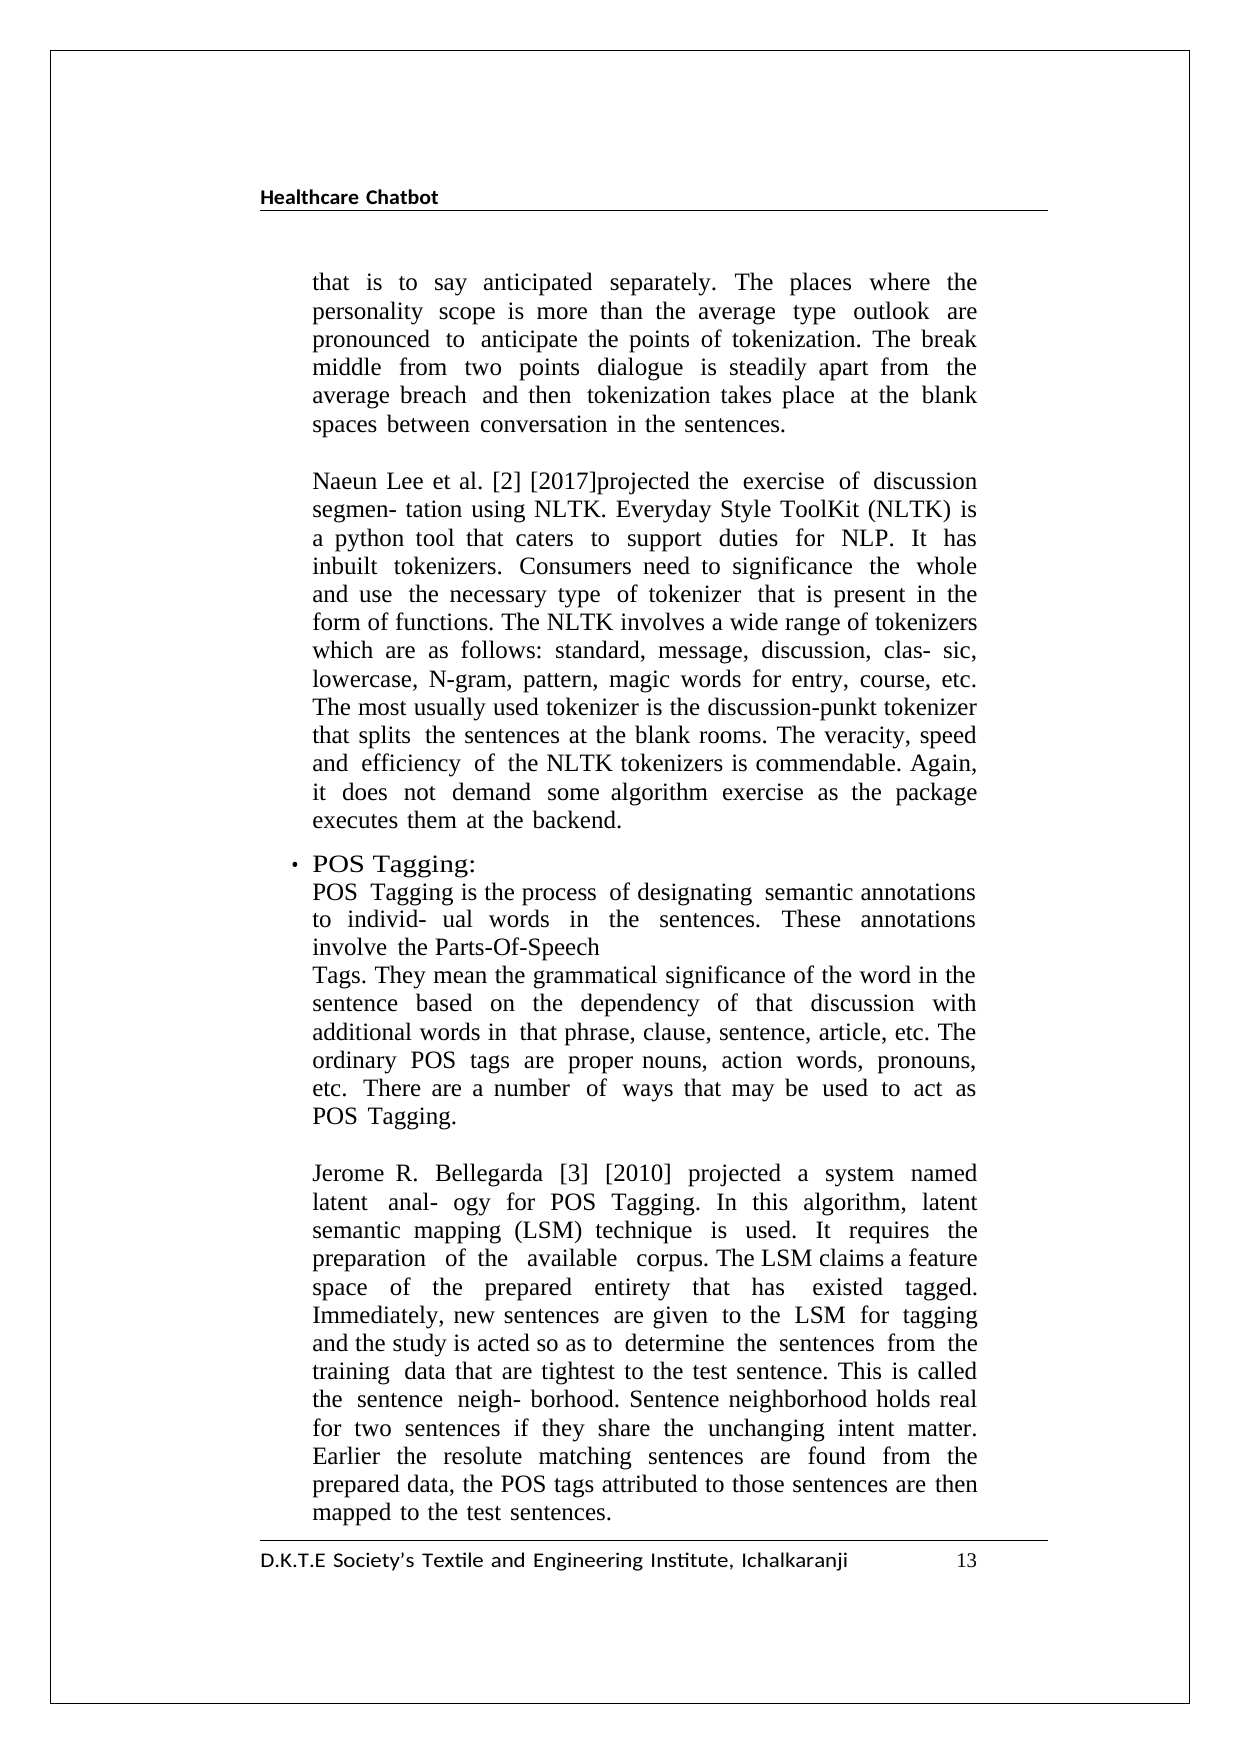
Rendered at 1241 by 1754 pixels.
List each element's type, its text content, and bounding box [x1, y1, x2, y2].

list POS Tagging: [291, 849, 1186, 879]
text Jerome R. Bellegarda [3] [2010] projected a system named latent anal- ogy for POS Tagging. In this algorithm, latent semantic mapping (LSM) technique is used. It requires the preparation of the available corpus. The LSM claims a feature space of the prepared entirety that has existed tagged. Immediately, new sentences are given to the LSM for tagging and the study is acted so as to determine the sentences from the training data that are tightest to the test sentence. This is called the sentence neigh- borhood. Sentence neighborhood holds real for two sentences if they share the unchanging intent matter. Earlier the resolute matching sentences are found from the prepared data, the POS tags attributed to those sentences are then mapped to the test sentences. [312, 1159, 978, 1526]
text Naeun Lee et al. [2] [2017]projected the exercise of discussion segmen- tation using NLTK. Everyday Style ToolKit (NLTK) is a python tool that caters to support duties for NLP. It has inbuilt tokenizers. Consumers need to significance the whole and use the necessary type of tokenizer that is present in the form of functions. The NLTK involves a wide range of tokenizers which are as follows: standard, message, discussion, clas- sic, lowercase, N-gram, pattern, magic words for entry, course, etc. The most usually used tokenizer is the discussion-punkt tokenizer that splits the sentences at the blank rooms. The veracity, speed and efficiency of the NLTK tokenizers is commendable. Again, it does not demand some algorithm exercise as the package executes them at the backend. [312, 467, 977, 834]
text POS Tagging is the process of designating semantic annotations to individ- ual words in the sentences. These annotations involve the Parts-Of-Speech [312, 879, 976, 961]
text Tags. They mean the grammatical significance of the word in the sentence based on the dependency of that discussion with additional words in that phrase, clause, sentence, article, etc. The ordinary POS tags are proper nouns, action words, pronouns, etc. There are a number of ways that may be used to act as POS Tagging. [312, 961, 977, 1130]
text that is to say anticipated separately. The places where the personality scope is more than the average type outlook are pronounced to anticipate the points of tokenization. The break middle from two points dialogue is steadily apart from the average breach and then tokenization takes place at the blank spaces between conversation in the sentences. [312, 268, 977, 438]
